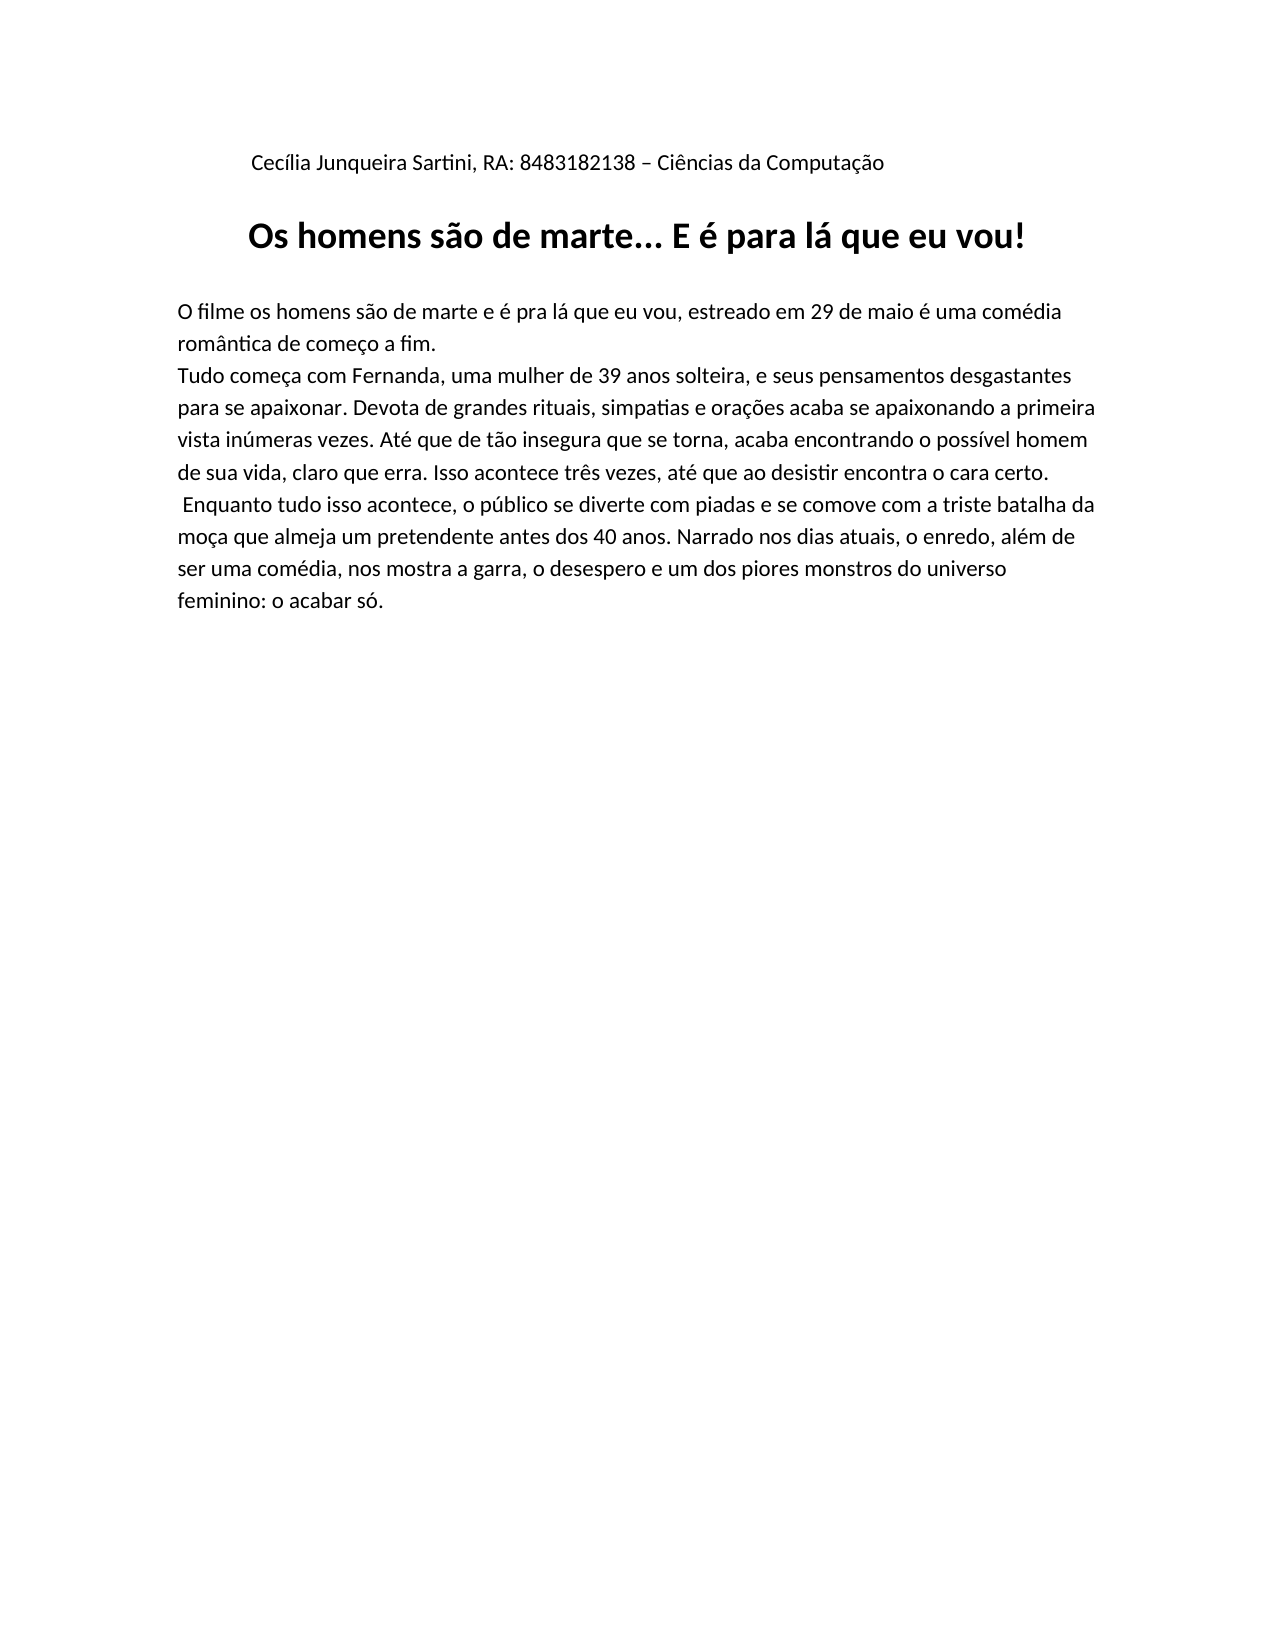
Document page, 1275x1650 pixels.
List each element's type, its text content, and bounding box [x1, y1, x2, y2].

text Tudo começa com Fernanda, uma mulher de 39 anos solteira, e seus pensamentos desgastantes para se apaixonar. Devota de grandes rituais, simpatias e orações acaba se apaixonando a primeira vista inúmeras vezes. Até que de tão insegura que se torna, acaba encontrando o possível homem de sua vida, claro que erra. Isso acontece três vezes, até que ao desistir encontra o cara certo. [177, 361, 1098, 486]
text O filme os homens são de marte e é pra lá que eu vou, estreado em 29 de maio é uma comédia romântica de começo a fim. [177, 297, 1098, 357]
text Enquanto tudo isso acontece, o público se diverte com piadas e se comove com a triste batalha da moça que almeja um pretendente antes dos 40 anos. Narrado nos dias atuais, o enredo, além de ser uma comédia, nos mostra a garra, o desespero e um dos piores monstros do universo feminino: o acabar só. [177, 490, 1098, 614]
text Cecília Junqueira Sartini, RA: 8483182138 – Ciências da Computação [177, 148, 1098, 176]
text Os homens são de marte... E é para lá que eu vou! [177, 212, 1098, 258]
